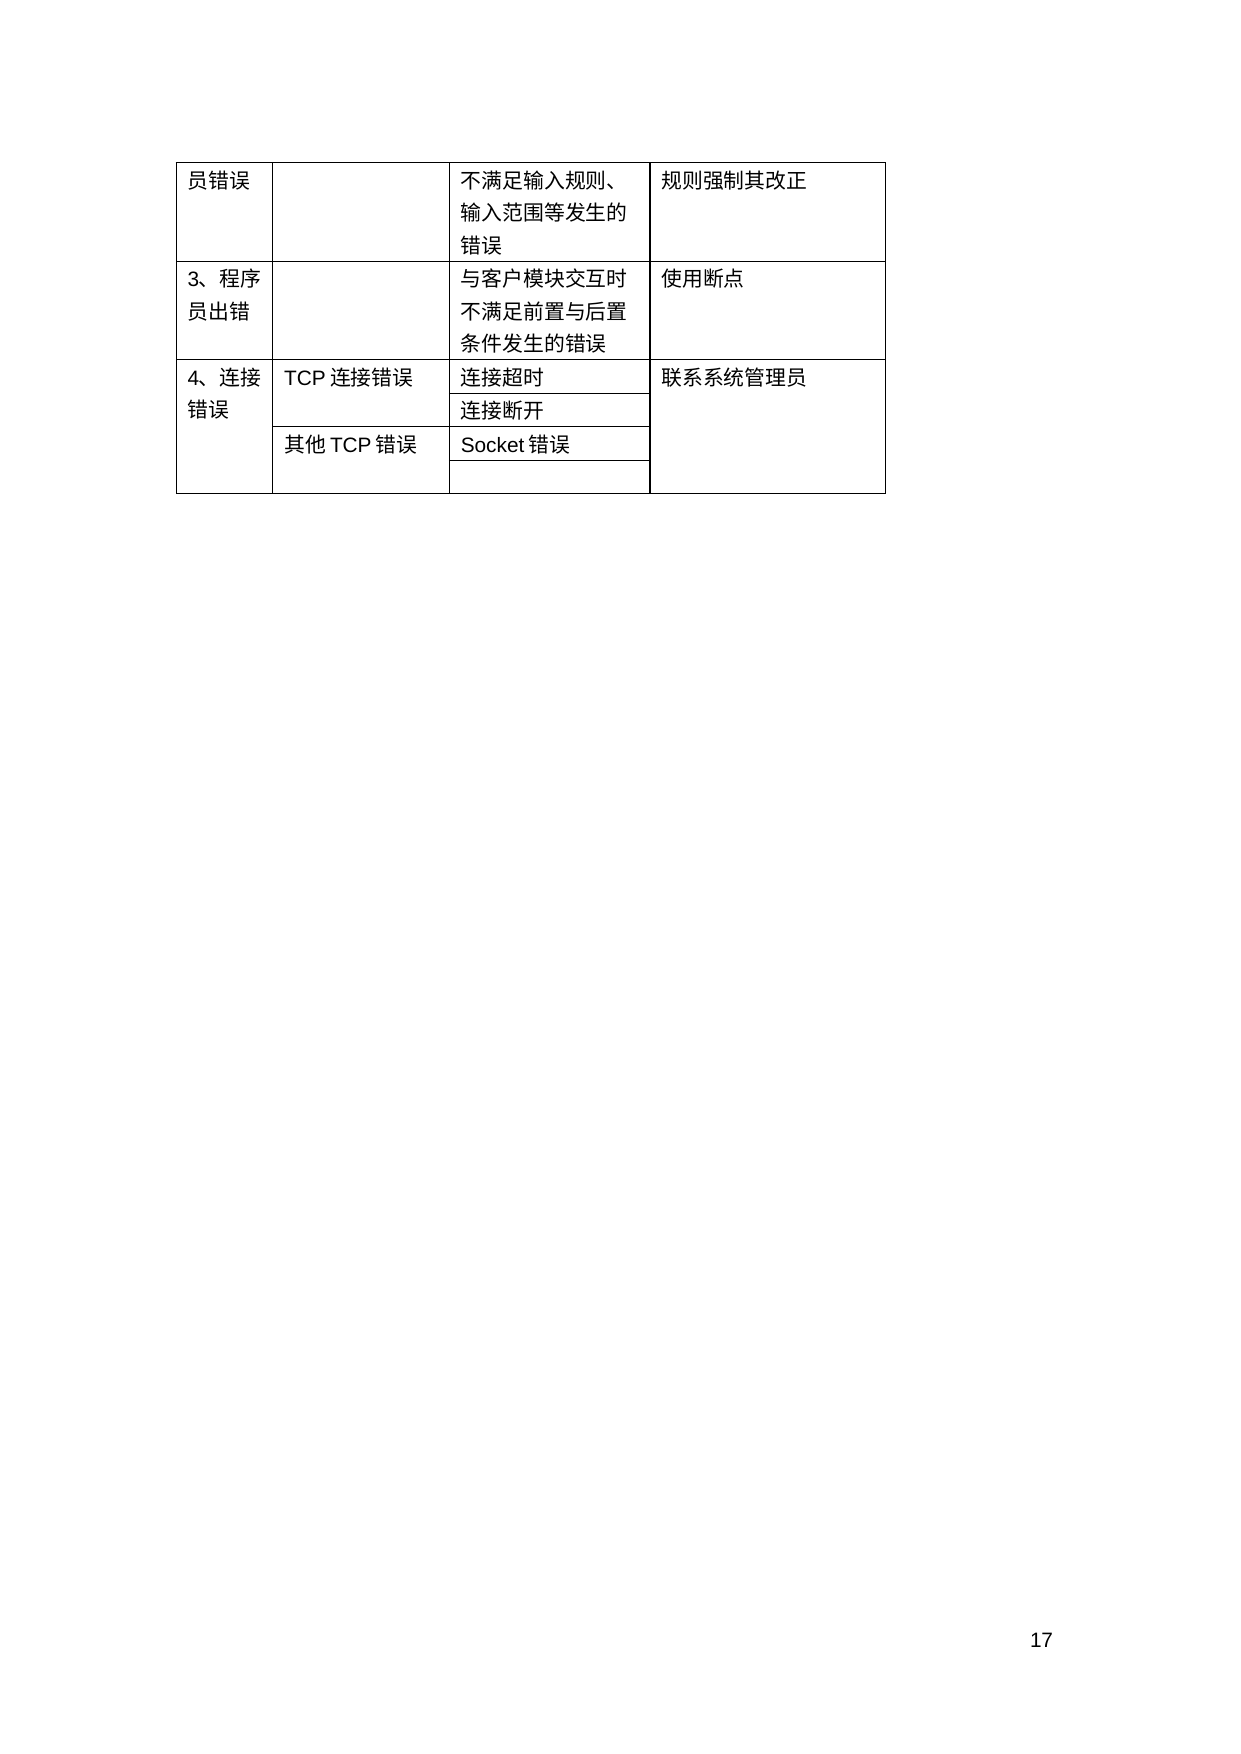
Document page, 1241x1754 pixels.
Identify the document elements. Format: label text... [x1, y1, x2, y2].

table_cell TCP连接错误 [273, 360, 449, 426]
table_cell 使用断点 [651, 262, 885, 359]
table_cell Socket错误 [450, 427, 649, 460]
table_cell 校验用户输入提示正确规则强制其改正 [651, 163, 885, 261]
table_cell 其他TCP错误 [273, 427, 449, 493]
table_cell 3、程序员出错 [177, 262, 272, 359]
table_cell 连接断开 [450, 394, 649, 426]
table_cell 4、连接错误 [177, 360, 272, 493]
table_cell 2、操作员错误 [177, 163, 272, 261]
table_cell 联系系统管理员 [651, 360, 885, 493]
table_cell 与客户模块交互时不满足前置与后置条件发生的错误 [450, 262, 649, 359]
table_cell [273, 262, 449, 359]
table_cell [450, 461, 649, 493]
table_cell [273, 163, 449, 261]
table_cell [450, 163, 649, 261]
table_cell 连接超时 [450, 360, 649, 393]
